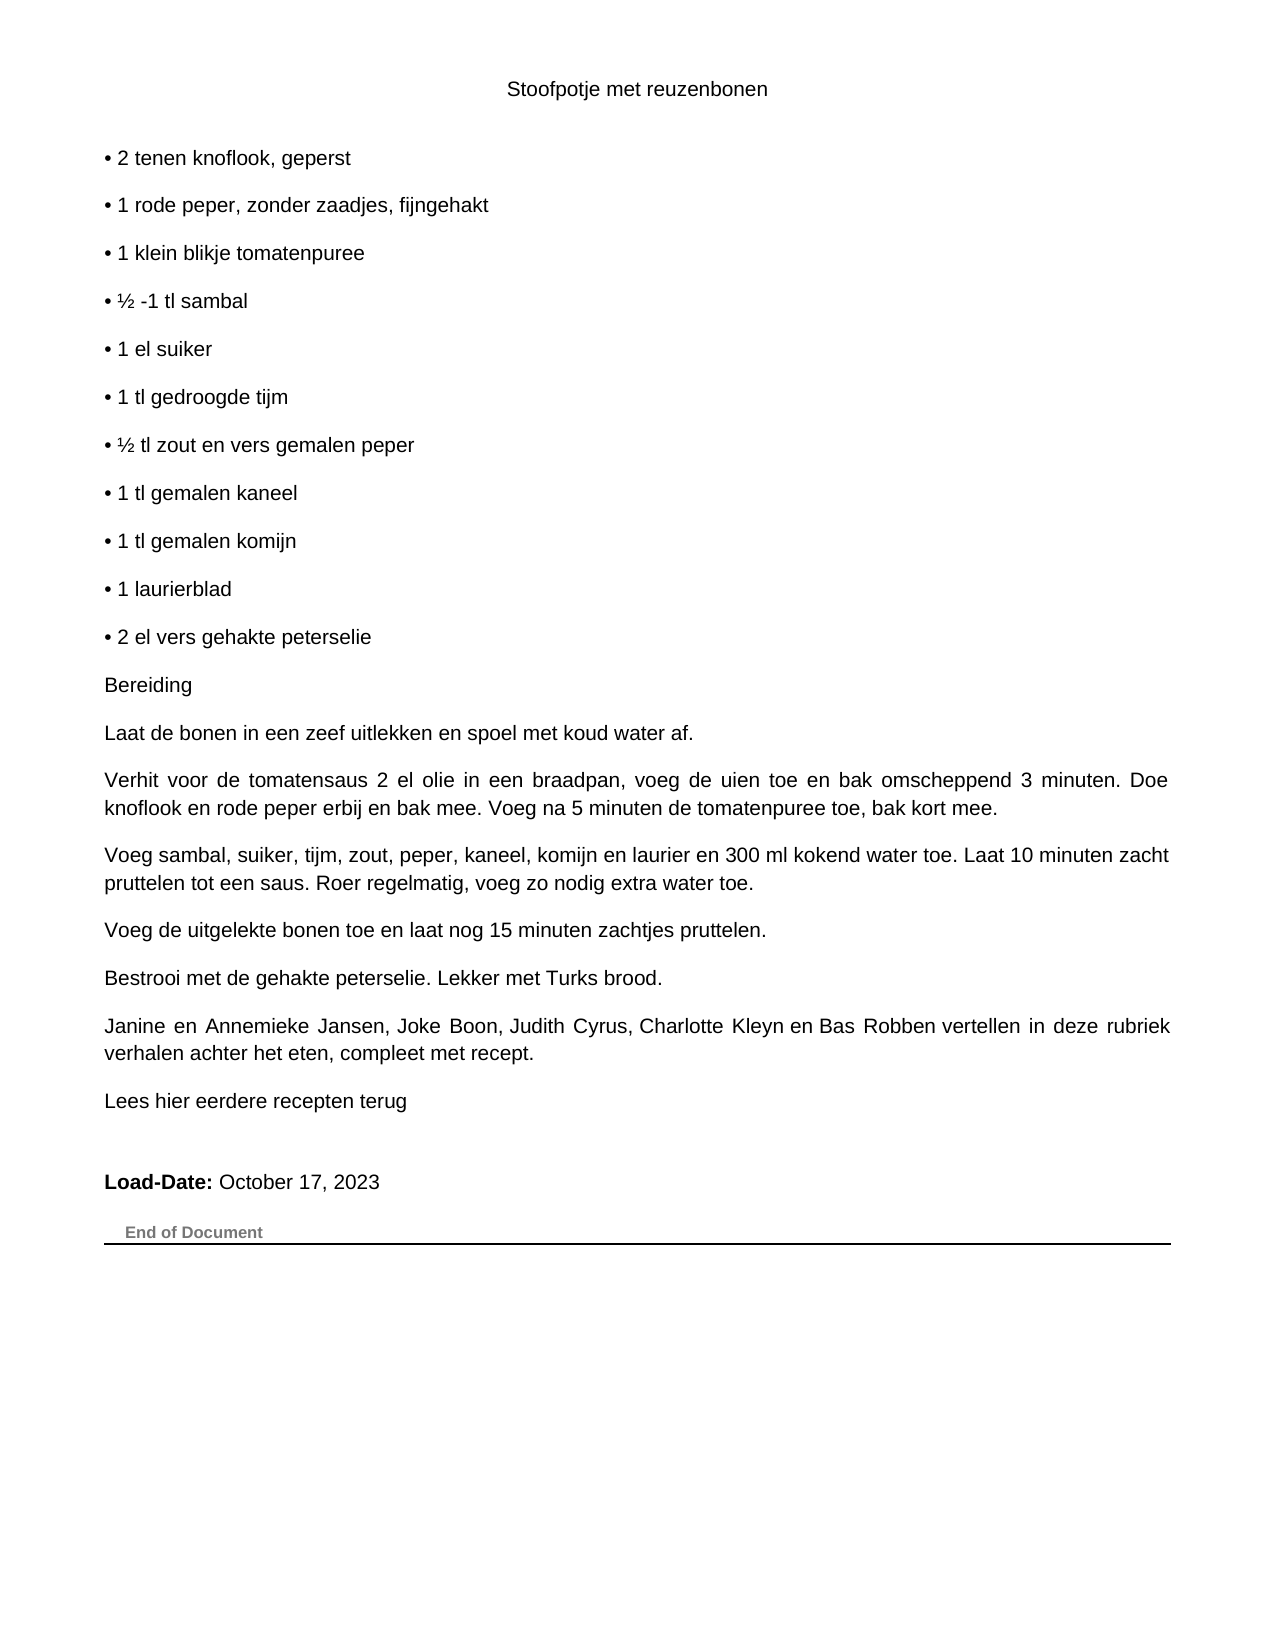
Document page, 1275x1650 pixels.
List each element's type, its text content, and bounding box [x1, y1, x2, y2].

text Lees hier eerdere recepten terug [104, 1086, 1171, 1113]
text • 1 tl gemalen komijn [104, 526, 1171, 553]
text Bereiding [104, 669, 1171, 696]
text Load-Date: October 17, 2023 [104, 1138, 1171, 1194]
text • 1 el suiker [104, 334, 1171, 361]
text • 1 rode peper, zonder zaadjes, fijngehakt [104, 190, 1171, 217]
text End of Document [125, 1223, 1171, 1242]
text • 1 tl gemalen kaneel [104, 478, 1171, 505]
text • 2 tenen knoflook, geperst [104, 142, 1171, 169]
text Bestrooi met de gehakte peterselie. Lekker met Turks brood. [104, 963, 1171, 990]
text Laat de bonen in een zeef uitlekken en spoel met koud water af. [104, 717, 1171, 744]
text • 1 klein blikje tomatenpuree [104, 238, 1171, 265]
text • ½ tl zout en vers gemalen peper [104, 430, 1171, 457]
text • 1 laurierblad [104, 573, 1171, 601]
text • 1 tl gedroogde tijm [104, 382, 1171, 409]
text Verhit voor de tomatensaus 2 el olie in een braadpan, voeg de uien toe en bak omscheppend 3 minuten. Doe knoflook en rode peper erbij en bak mee. Voeg na 5 minuten de tomatenpuree toe, bak kort mee. [104, 765, 1171, 819]
text Voeg de uitgelekte bonen toe en laat nog 15 minuten zachtjes pruttelen. [104, 915, 1171, 942]
text Janine en Annemieke Jansen, Joke Boon, Judith Cyrus, Charlotte Kleyn en Bas Robben vertellen in deze rubriek verhalen achter het eten, compleet met recept. [104, 1011, 1171, 1065]
text Voeg sambal, suiker, tijm, zout, peper, kaneel, komijn en laurier en 300 ml kokend water toe. Laat 10 minuten zacht pruttelen tot een saus. Roer regelmatig, voeg zo nodig extra water toe. [104, 840, 1171, 894]
text • 2 el vers gehakte peterselie [104, 621, 1171, 648]
text • ½ -1 tl sambal [104, 286, 1171, 313]
